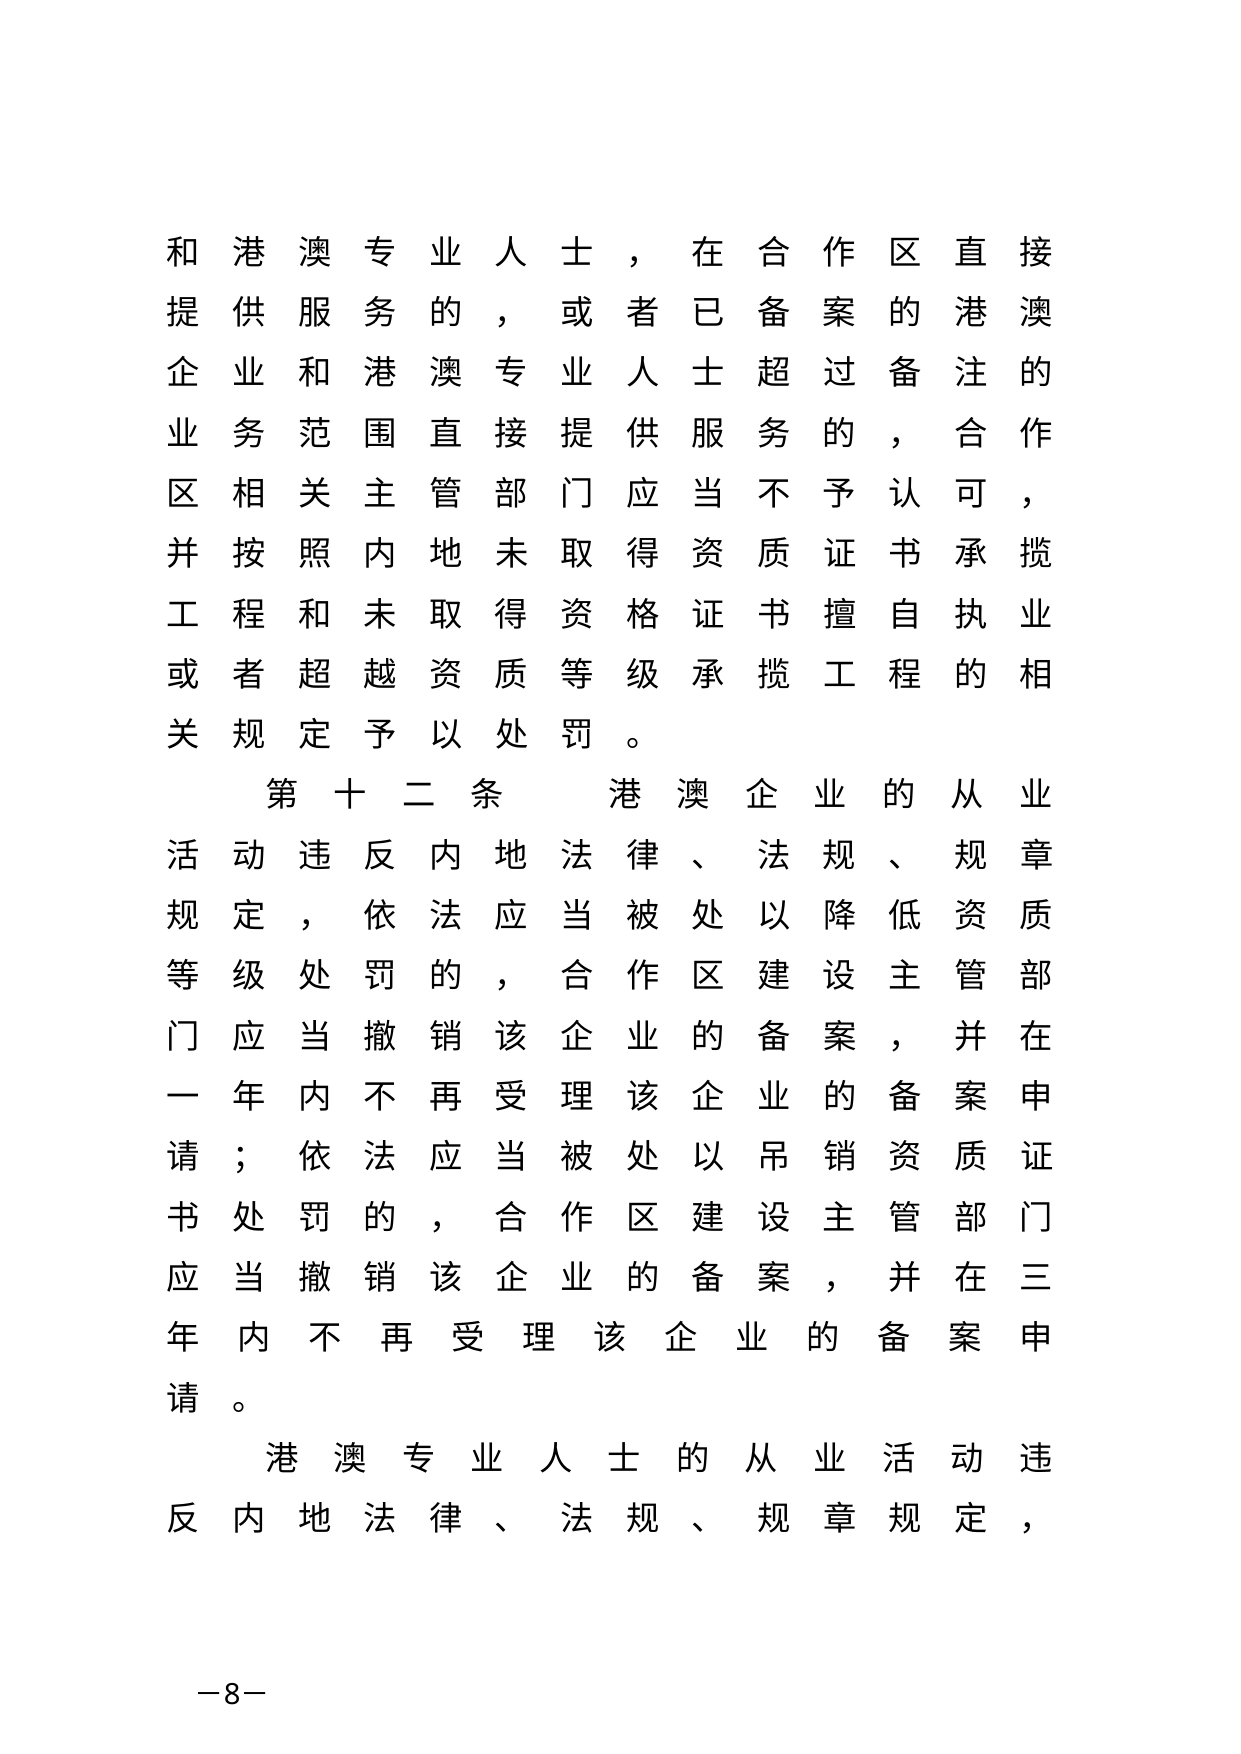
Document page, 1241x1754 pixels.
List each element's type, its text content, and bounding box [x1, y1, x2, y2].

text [167, 219, 1085, 762]
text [167, 1426, 1085, 1546]
text 第十二条 港澳企业的从业活动违反内地法律、法规、规章规定，依法应当被处以降低资质等级处罚的，合作区建设主管部门应当撤销该企业的备案，并在一年内不再受理该企业的备案申请；依法应当被处以吊销资质证书处罚的，合作区建设主管部门应当撤销该企业的备案，并在三年内不再受理该企业的备案申请。 [167, 762, 1085, 1426]
